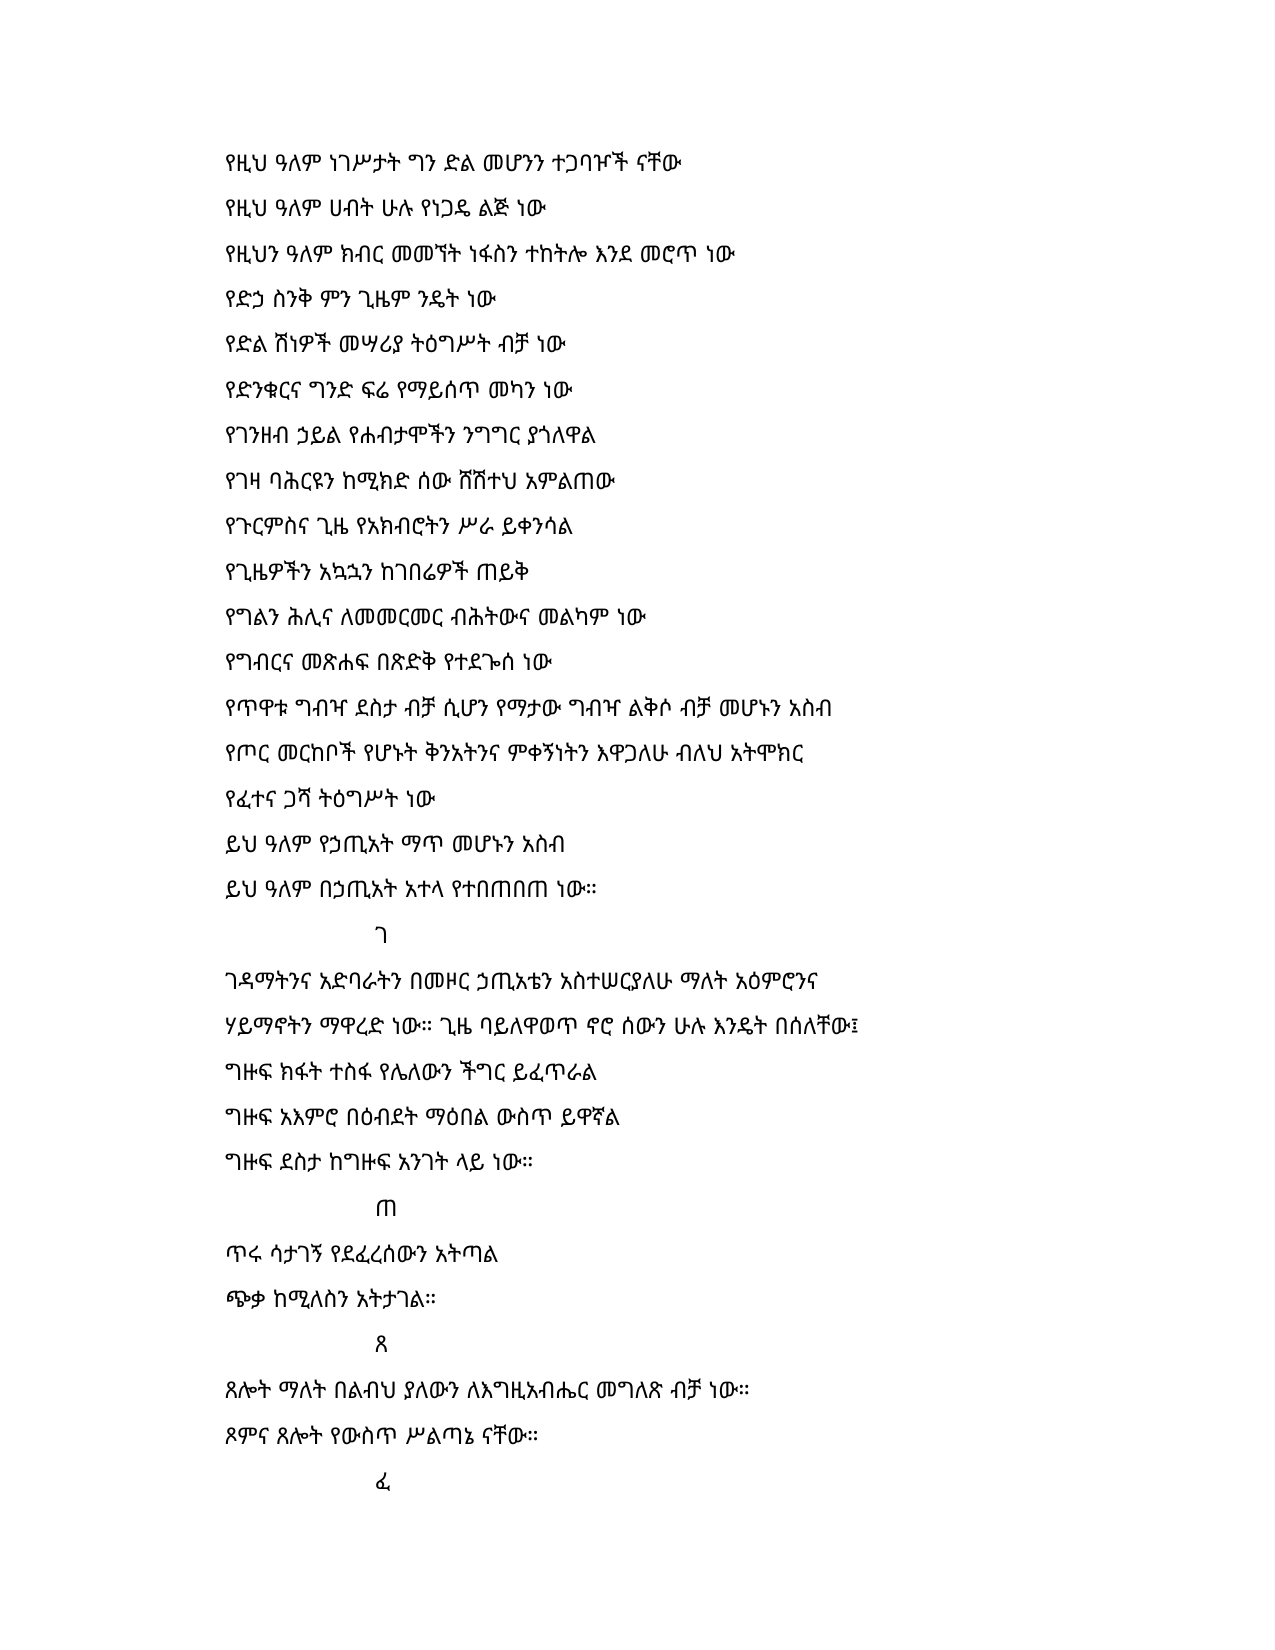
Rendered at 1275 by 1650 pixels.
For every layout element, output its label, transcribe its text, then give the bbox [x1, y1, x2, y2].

text ጾምና ጸሎት የውስጥ ሥልጣኔ ናቸው። [150, 1423, 1125, 1449]
text ሃይማኖትን ማዋረድ ነው። ጊዜ ባይለዋወጥ ኖሮ ሰውን ሁሉ እንዴት በሰለቸው፤ [150, 1013, 1125, 1040]
text የግልን ሕሊና ለመመርመር ብሕትውና መልካም ነው [150, 604, 1125, 631]
text የፈተና ጋሻ ትዕግሥት ነው [150, 786, 1125, 812]
text የገዛ ባሕርዩን ከሚክድ ሰው ሸሽተህ አምልጠው [150, 468, 1125, 494]
text የዚህን ዓለም ክብር መመኘት ነፋስን ተከትሎ እንደ መሮጥ ነው [150, 241, 1125, 267]
text የድኃ ስንቅ ምን ጊዜም ንዴት ነው [150, 286, 1125, 313]
text ግዙፍ ደስታ ከግዙፍ አንገት ላይ ነው። [150, 1149, 1125, 1176]
text የግብርና መጽሐፍ በጽድቅ የተደጐሰ ነው [150, 649, 1125, 676]
text የዚህ ዓለም ሀብት ሁሉ የነጋዴ ልጅ ነው [150, 195, 1125, 222]
text ይህ ዓለም የኃጢአት ማጥ መሆኑን አስብ [150, 831, 1125, 858]
text ገ [150, 922, 1125, 949]
text ጸ [150, 1332, 1125, 1358]
text ፈ [150, 1468, 1125, 1495]
text የዚህ ዓለም ነገሥታት ግን ድል መሆንን ተጋባዦች ናቸው [150, 150, 1125, 177]
text የገንዘብ ኃይል የሐብታሞችን ንግግር ያጎለዋል [150, 422, 1125, 449]
text ግዙፍ አእምሮ በዕብደት ማዕበል ውስጥ ይዋኛል [150, 1104, 1125, 1131]
text ይህ ዓለም በኃጢአት አተላ የተበጠበጠ ነው። [150, 877, 1125, 903]
text የድል ሽነዎች መሣሪያ ትዕግሥት ብቻ ነው [150, 332, 1125, 358]
text ጭቃ ከሚለስን አትታገል። [150, 1286, 1125, 1313]
text የጦር መርከቦች የሆኑት ቅንአትንና ምቀኝነትን እዋጋለሁ ብለህ አትሞክር [150, 740, 1125, 767]
text ጥሩ ሳታገኝ የደፈረሰውን አትጣል [150, 1241, 1125, 1267]
text ጠ [150, 1195, 1125, 1222]
text ጸሎት ማለት በልብህ ያለውን ለእግዚአብሔር መግለጽ ብቻ ነው። [150, 1377, 1125, 1404]
text የጥዋቱ ግብዣ ደስታ ብቻ ሲሆን የማታው ግብዣ ልቅሶ ብቻ መሆኑን አስብ [150, 695, 1125, 722]
text የጉርምስና ጊዜ የአክብሮትን ሥራ ይቀንሳል [150, 513, 1125, 540]
text ገዳማትንና አድባራትን በመዞር ኃጢአቴን አስተሠርያለሁ ማለት አዕምሮንና [150, 968, 1125, 994]
text የጊዜዎችን አኳኋን ከገበሬዎች ጠይቅ [150, 559, 1125, 585]
text ግዙፍ ክፋት ተስፋ የሌለውን ችግር ይፈጥራል [150, 1059, 1125, 1085]
text የድንቁርና ግንድ ፍሬ የማይሰጥ መካን ነው [150, 377, 1125, 404]
